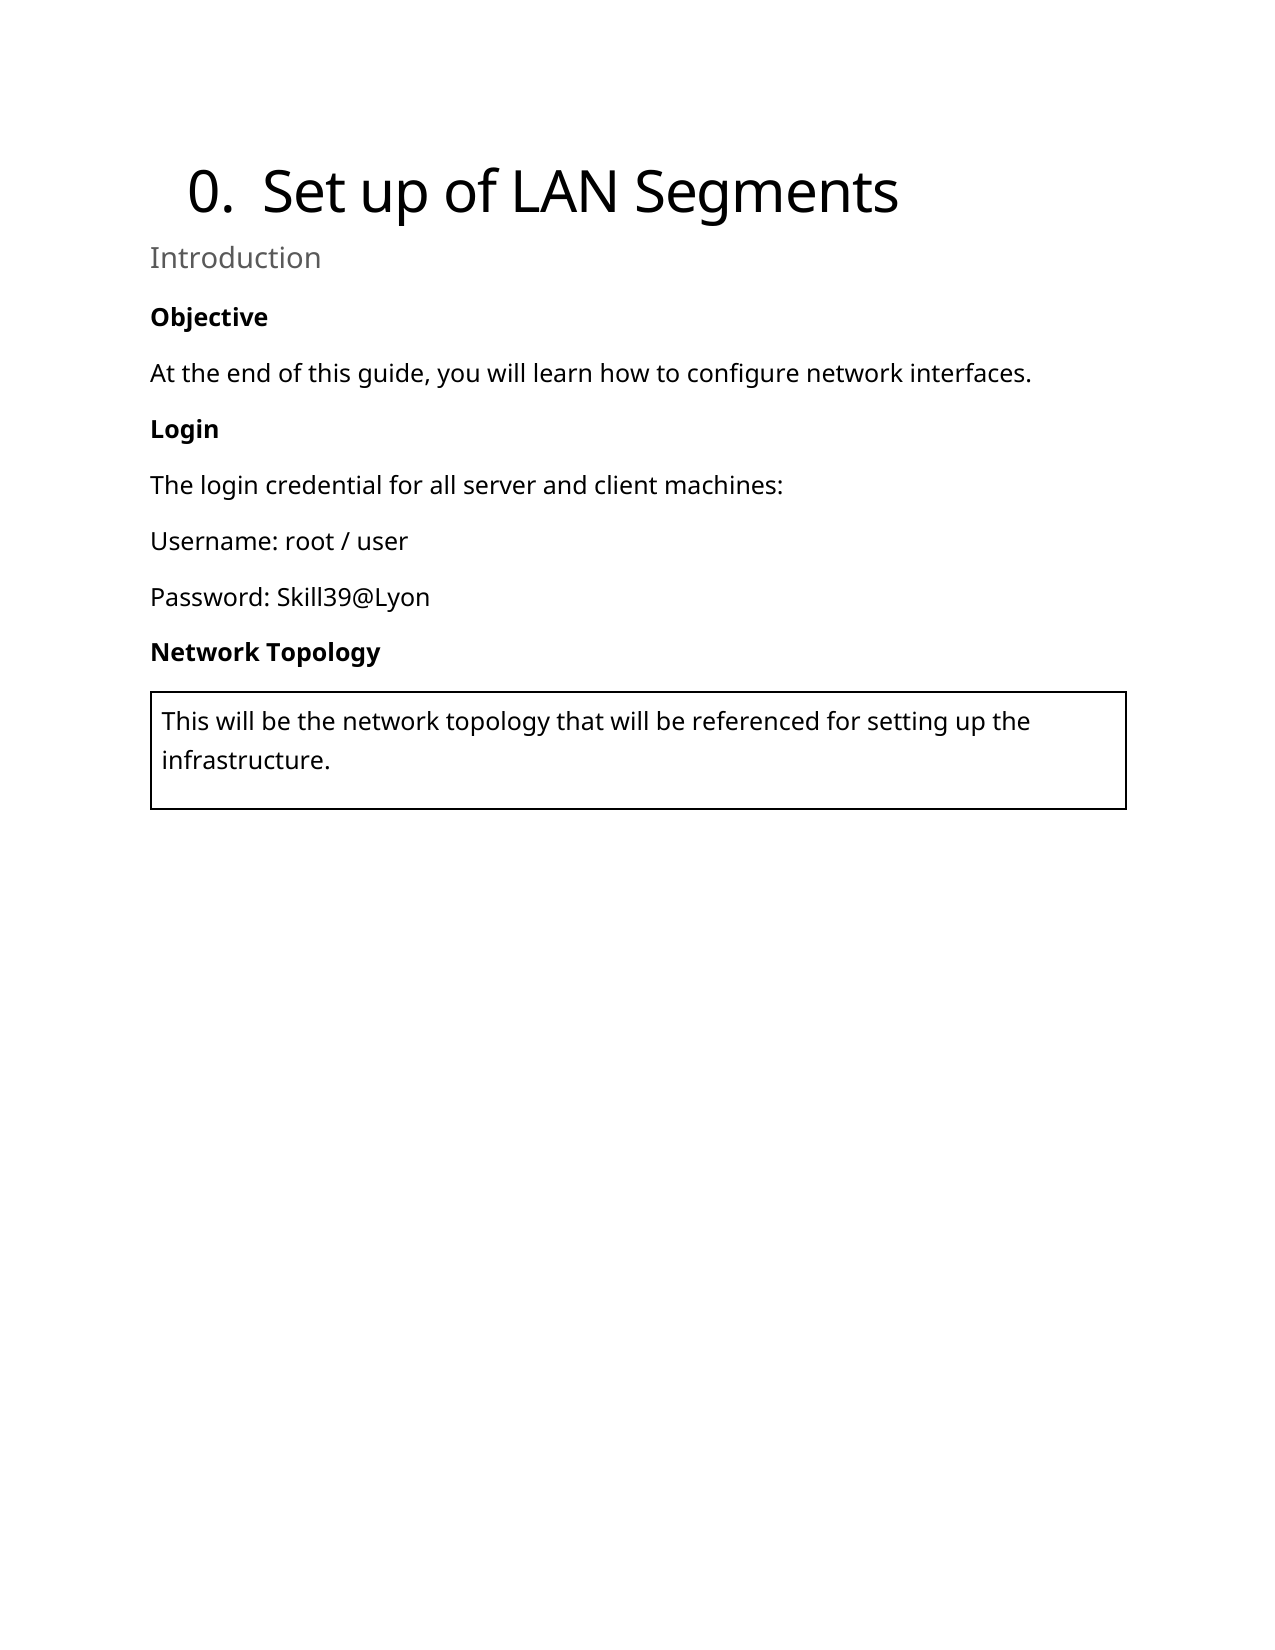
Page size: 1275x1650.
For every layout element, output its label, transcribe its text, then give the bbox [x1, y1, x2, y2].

text Objective [150, 300, 1125, 334]
subtitle Introduction [150, 238, 1125, 277]
text The login credential for all server and client machines: [150, 468, 1125, 502]
text Login [150, 412, 1125, 446]
text Network Topology [150, 635, 1125, 669]
text At the end of this guide, you will learn how to configure network interfaces. [150, 356, 1125, 390]
title Set up of LAN Segments [187, 150, 1125, 229]
text Username: root / user [150, 523, 1125, 557]
text Password: Skill39@Lyon [150, 579, 1125, 613]
